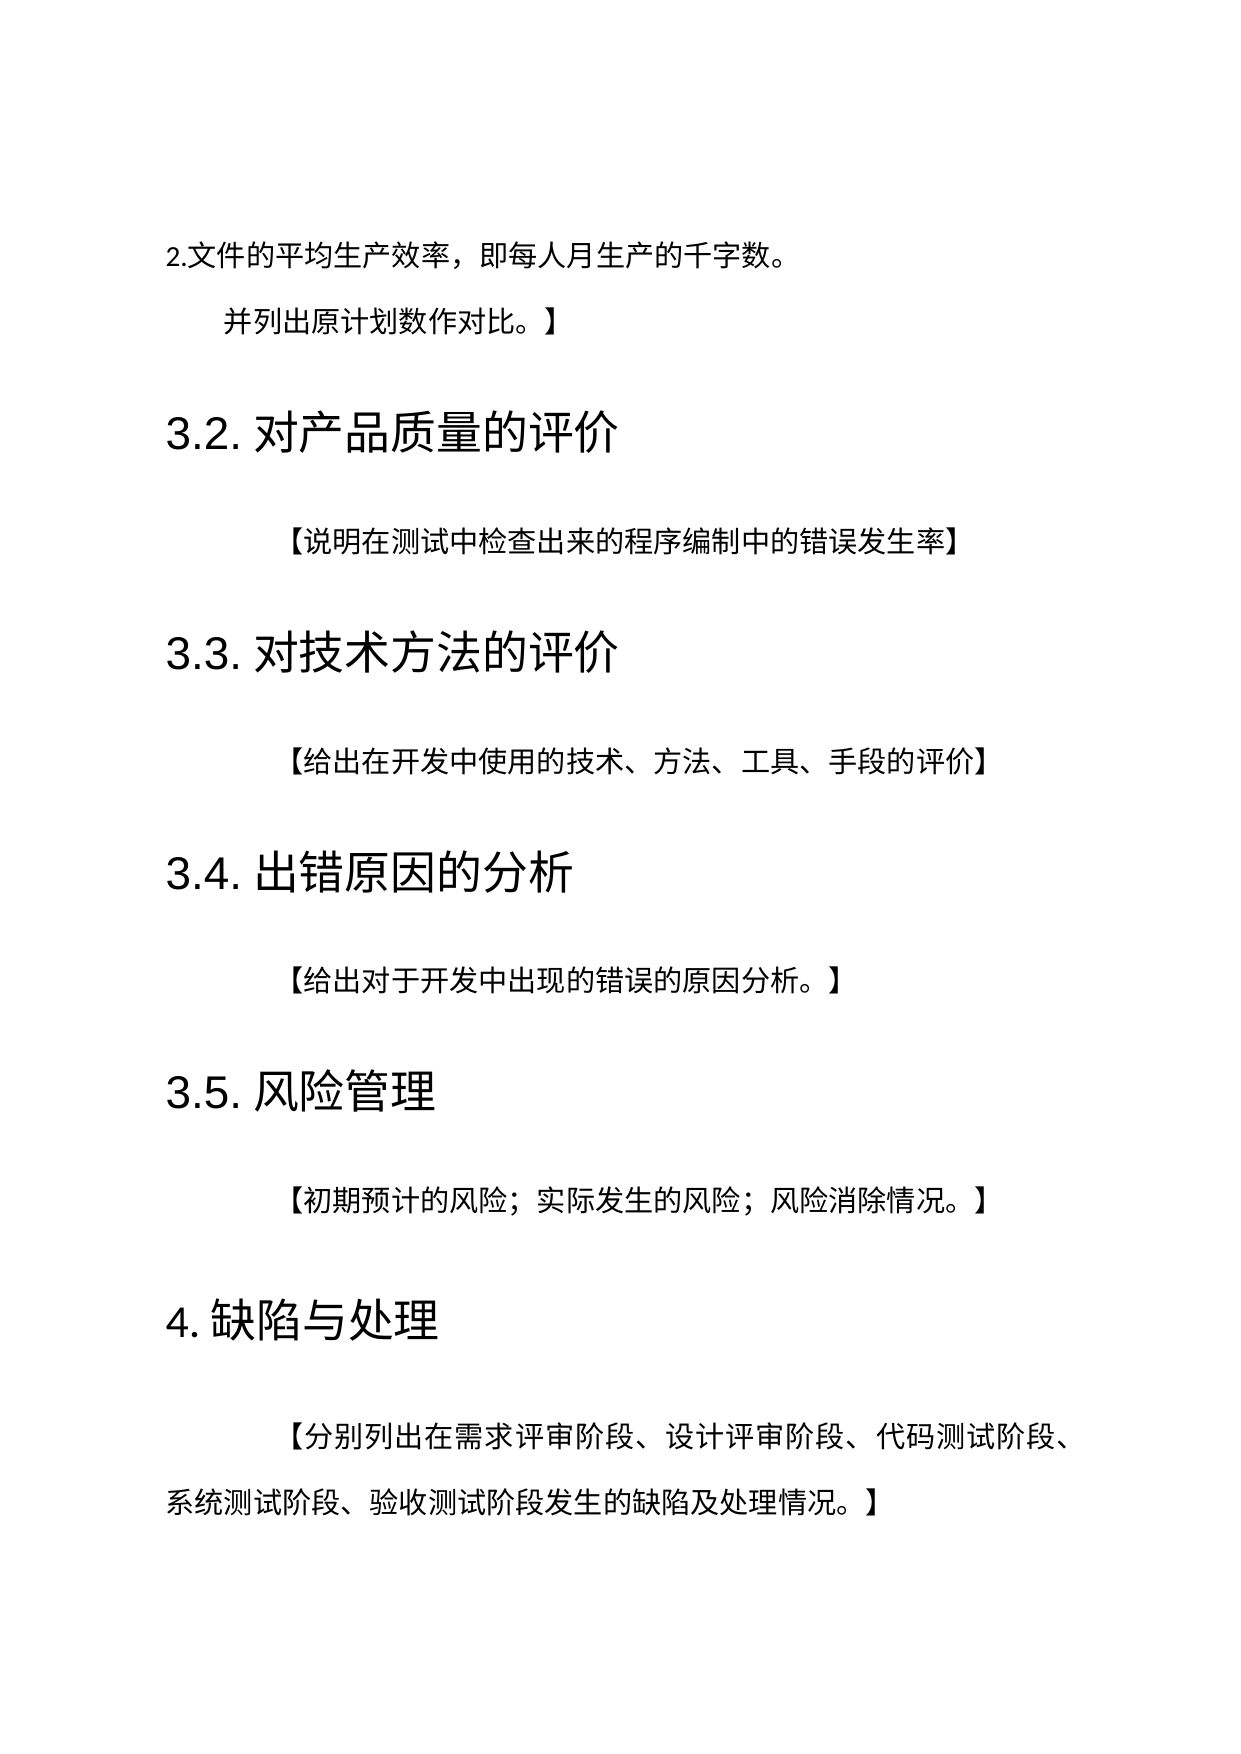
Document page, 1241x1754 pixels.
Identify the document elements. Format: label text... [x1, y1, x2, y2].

text 【给出在开发中使用的技术、方法、工具、手段的评价】 [165, 726, 1087, 792]
text 【初期预计的风险；实际发生的风险；风险消除情况。】 [165, 1166, 1087, 1232]
list 并列出原计划数作对比。】 [165, 287, 1087, 353]
subtitle 风险管理 [165, 1039, 1087, 1139]
subtitle 对产品质量的评价 [165, 380, 1087, 479]
subtitle 对技术方法的评价 [165, 600, 1087, 699]
text 【说明在测试中检查出来的程序编制中的错误发生率】 [165, 506, 1087, 573]
text 【分别列出在需求评审阶段、设计评审阶段、代码测试阶段、系统测试阶段、验收测试阶段发生的缺陷及处理情况。】 [165, 1401, 1087, 1534]
subtitle 缺陷与处理 [165, 1267, 1087, 1367]
list 文件的平均生产效率，即每人月生产的千字数。 [165, 220, 1087, 287]
text 【给出对于开发中出现的错误的原因分析。】 [165, 946, 1087, 1012]
subtitle 出错原因的分析 [165, 819, 1087, 919]
